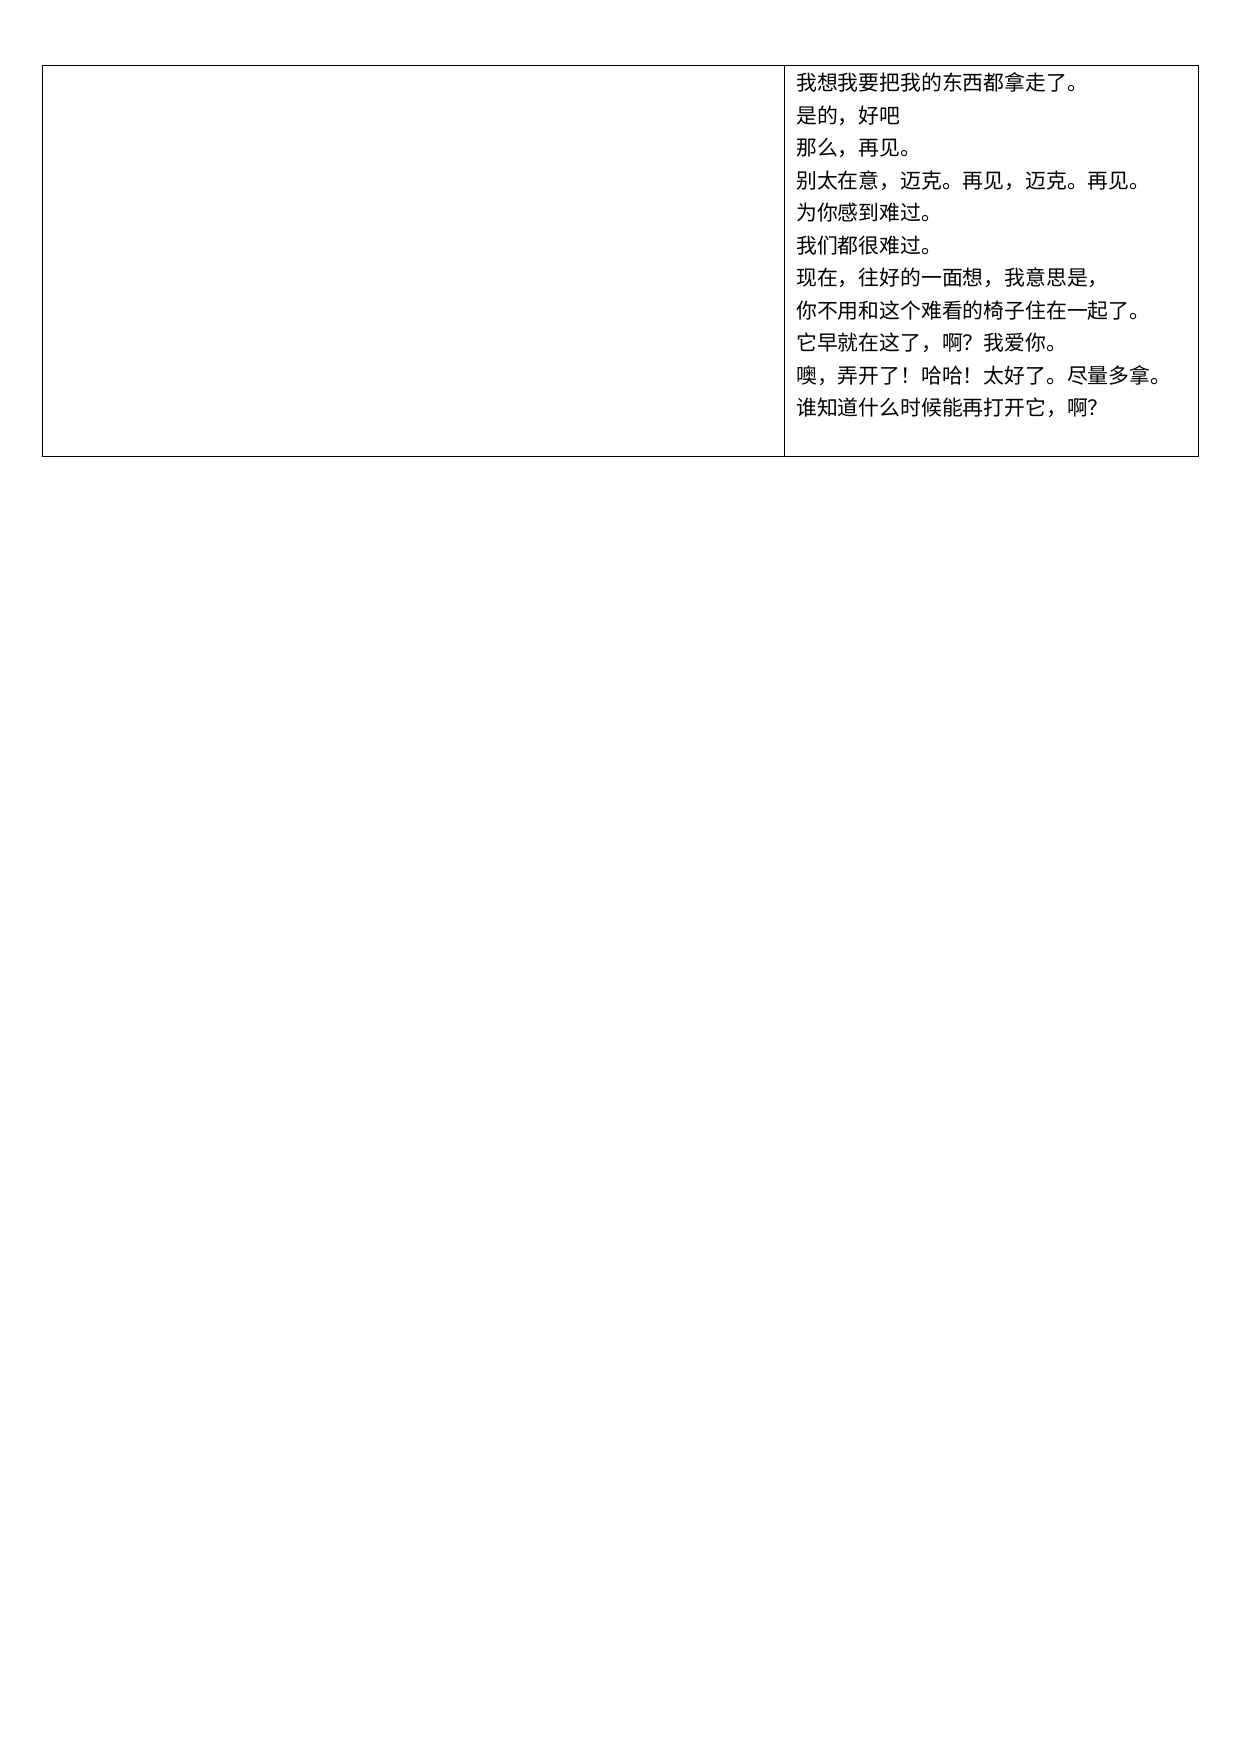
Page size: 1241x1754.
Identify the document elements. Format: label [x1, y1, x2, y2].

table_header [785, 66, 1198, 456]
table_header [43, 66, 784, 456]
